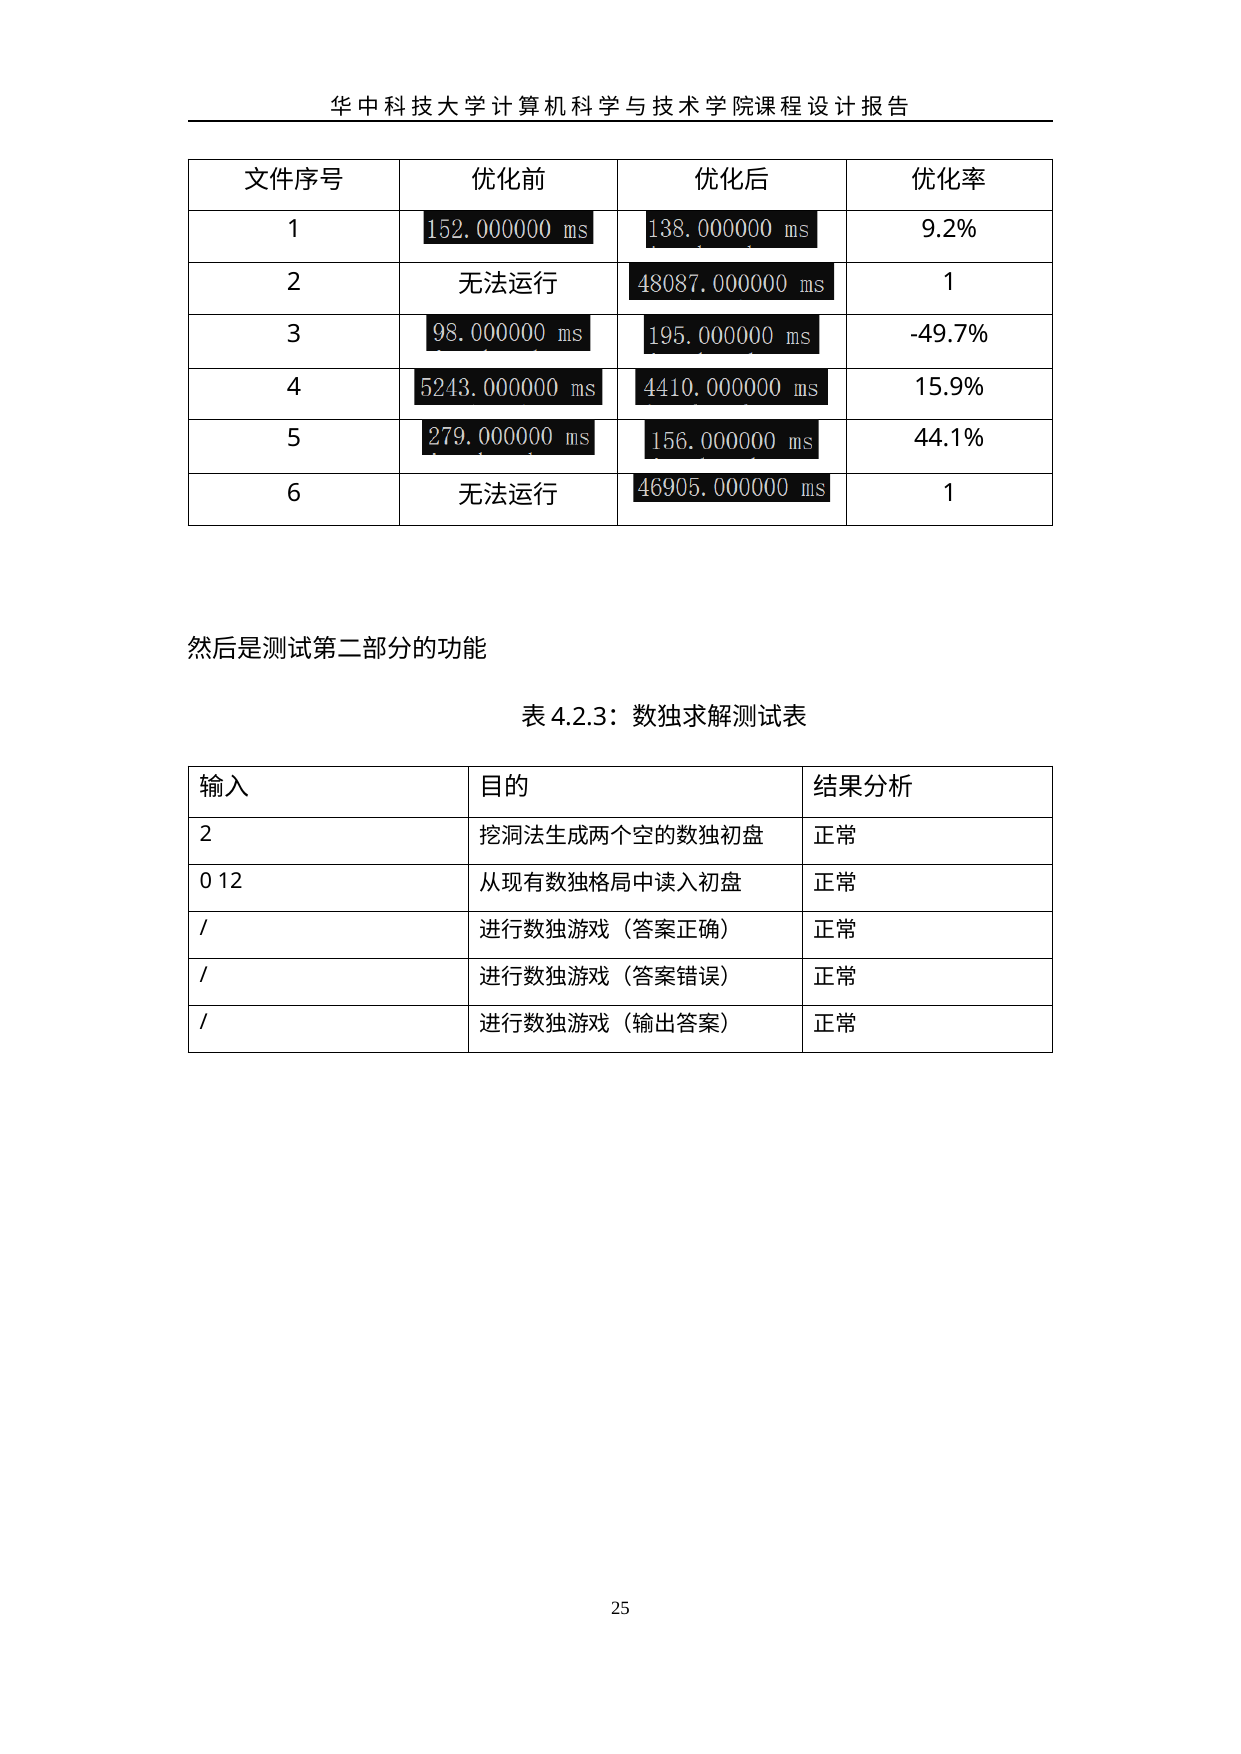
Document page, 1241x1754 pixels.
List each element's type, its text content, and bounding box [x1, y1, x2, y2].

table_cell 挖洞法生成两个空的数独初盘 [469, 818, 802, 864]
table_cell / [189, 1006, 468, 1052]
picture [646, 211, 818, 248]
table_cell [618, 315, 846, 368]
table_cell 4 [189, 369, 399, 418]
picture [644, 419, 819, 459]
table_header 优化后 [618, 160, 846, 210]
table_cell [618, 369, 846, 418]
table_cell [400, 420, 617, 473]
table_cell -49.7% [847, 315, 1052, 368]
text 表4.2.3：数独求解测试表 [231, 682, 1053, 747]
picture [426, 315, 591, 351]
table_cell 2 [189, 818, 468, 864]
picture [629, 263, 835, 300]
table_cell 15.9% [847, 369, 1052, 418]
table_cell 6 [189, 474, 399, 525]
picture [635, 368, 828, 405]
table_cell 正常 [803, 865, 1052, 911]
table_header 优化率 [847, 160, 1052, 210]
table_cell 1 [847, 474, 1052, 525]
table_header 结果分析 [803, 767, 1052, 817]
table_cell 从现有数独格局中读入初盘 [469, 865, 802, 911]
picture [633, 474, 830, 502]
table_cell 进行数独游戏（答案错误） [469, 959, 802, 1005]
table_cell 44.1% [847, 420, 1052, 473]
table_cell 进行数独游戏（答案正确） [469, 912, 802, 958]
table_cell [400, 315, 617, 368]
picture [423, 211, 594, 244]
table_cell 进行数独游戏（输出答案） [469, 1006, 802, 1052]
table_header 文件序号 [189, 160, 399, 210]
table_cell [400, 369, 617, 418]
table_header 目的 [469, 767, 802, 817]
table_cell [618, 474, 846, 525]
table_cell / [189, 912, 468, 958]
table_cell / [189, 959, 468, 1005]
table_cell 正常 [803, 912, 1052, 958]
table_cell 正常 [803, 1006, 1052, 1052]
table_cell [400, 211, 617, 262]
table_header 优化前 [400, 160, 617, 210]
table_cell 0 12 [189, 865, 468, 911]
table_cell 正常 [803, 959, 1052, 1005]
table_cell 无法运行 [400, 474, 617, 525]
table_cell [618, 420, 846, 473]
table_cell [618, 211, 846, 262]
picture [643, 315, 820, 354]
table_header 输入 [189, 767, 468, 817]
table_cell [618, 263, 846, 314]
picture [414, 368, 603, 405]
table_cell 无法运行 [400, 263, 617, 314]
table_cell 1 [847, 263, 1052, 314]
table_cell 5 [189, 420, 399, 473]
table_cell 9.2% [847, 211, 1052, 262]
table_cell 1 [189, 211, 399, 262]
text 然后是测试第二部分的功能 [187, 628, 1053, 664]
table_cell 正常 [803, 818, 1052, 864]
picture [422, 419, 595, 455]
table_cell 3 [189, 315, 399, 368]
table_cell 2 [189, 263, 399, 314]
